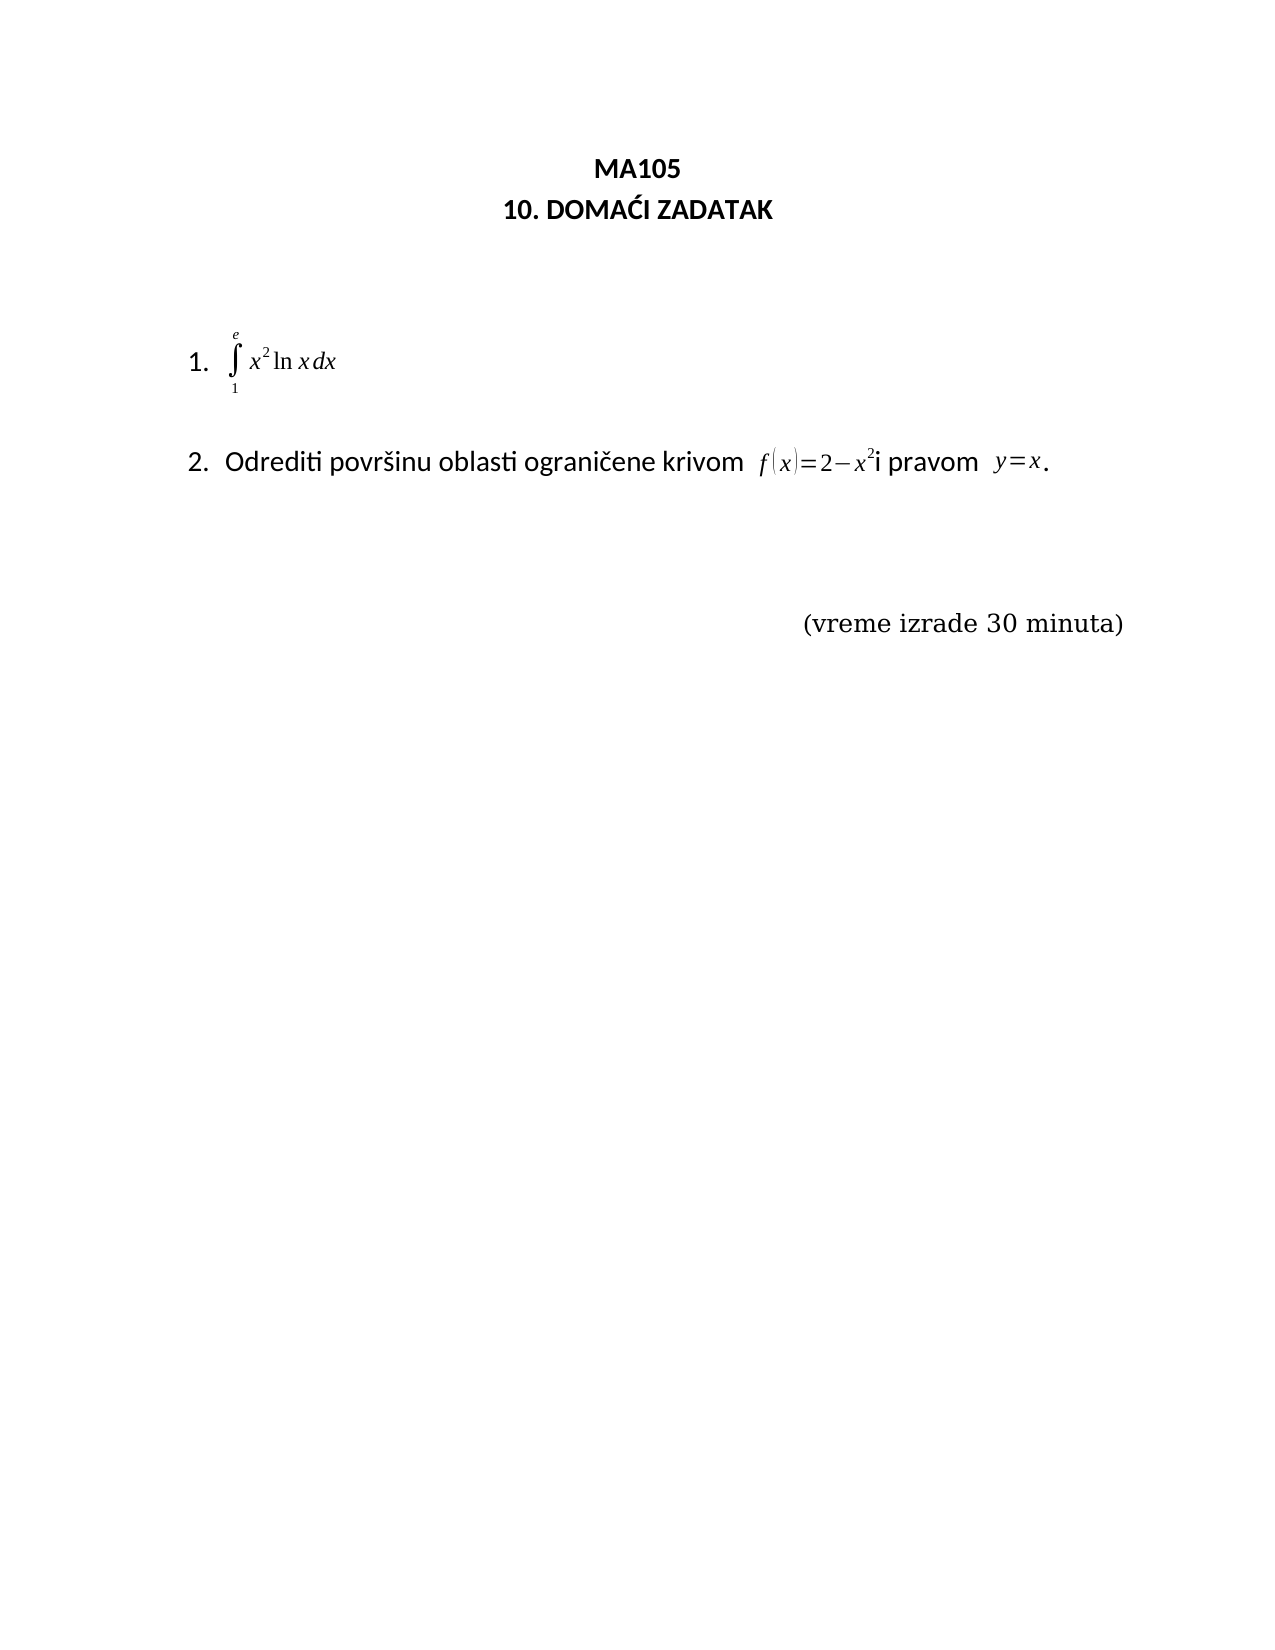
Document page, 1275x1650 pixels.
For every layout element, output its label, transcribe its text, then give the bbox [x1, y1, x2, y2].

text MA105 [150, 150, 1125, 186]
text 10. DOMAĆI ZADATAK [150, 191, 1125, 227]
list Odrediti površinu oblasti ograničene krivom i pravom . [187, 443, 1125, 478]
text (vreme izrade 30 minuta) [150, 607, 1125, 637]
